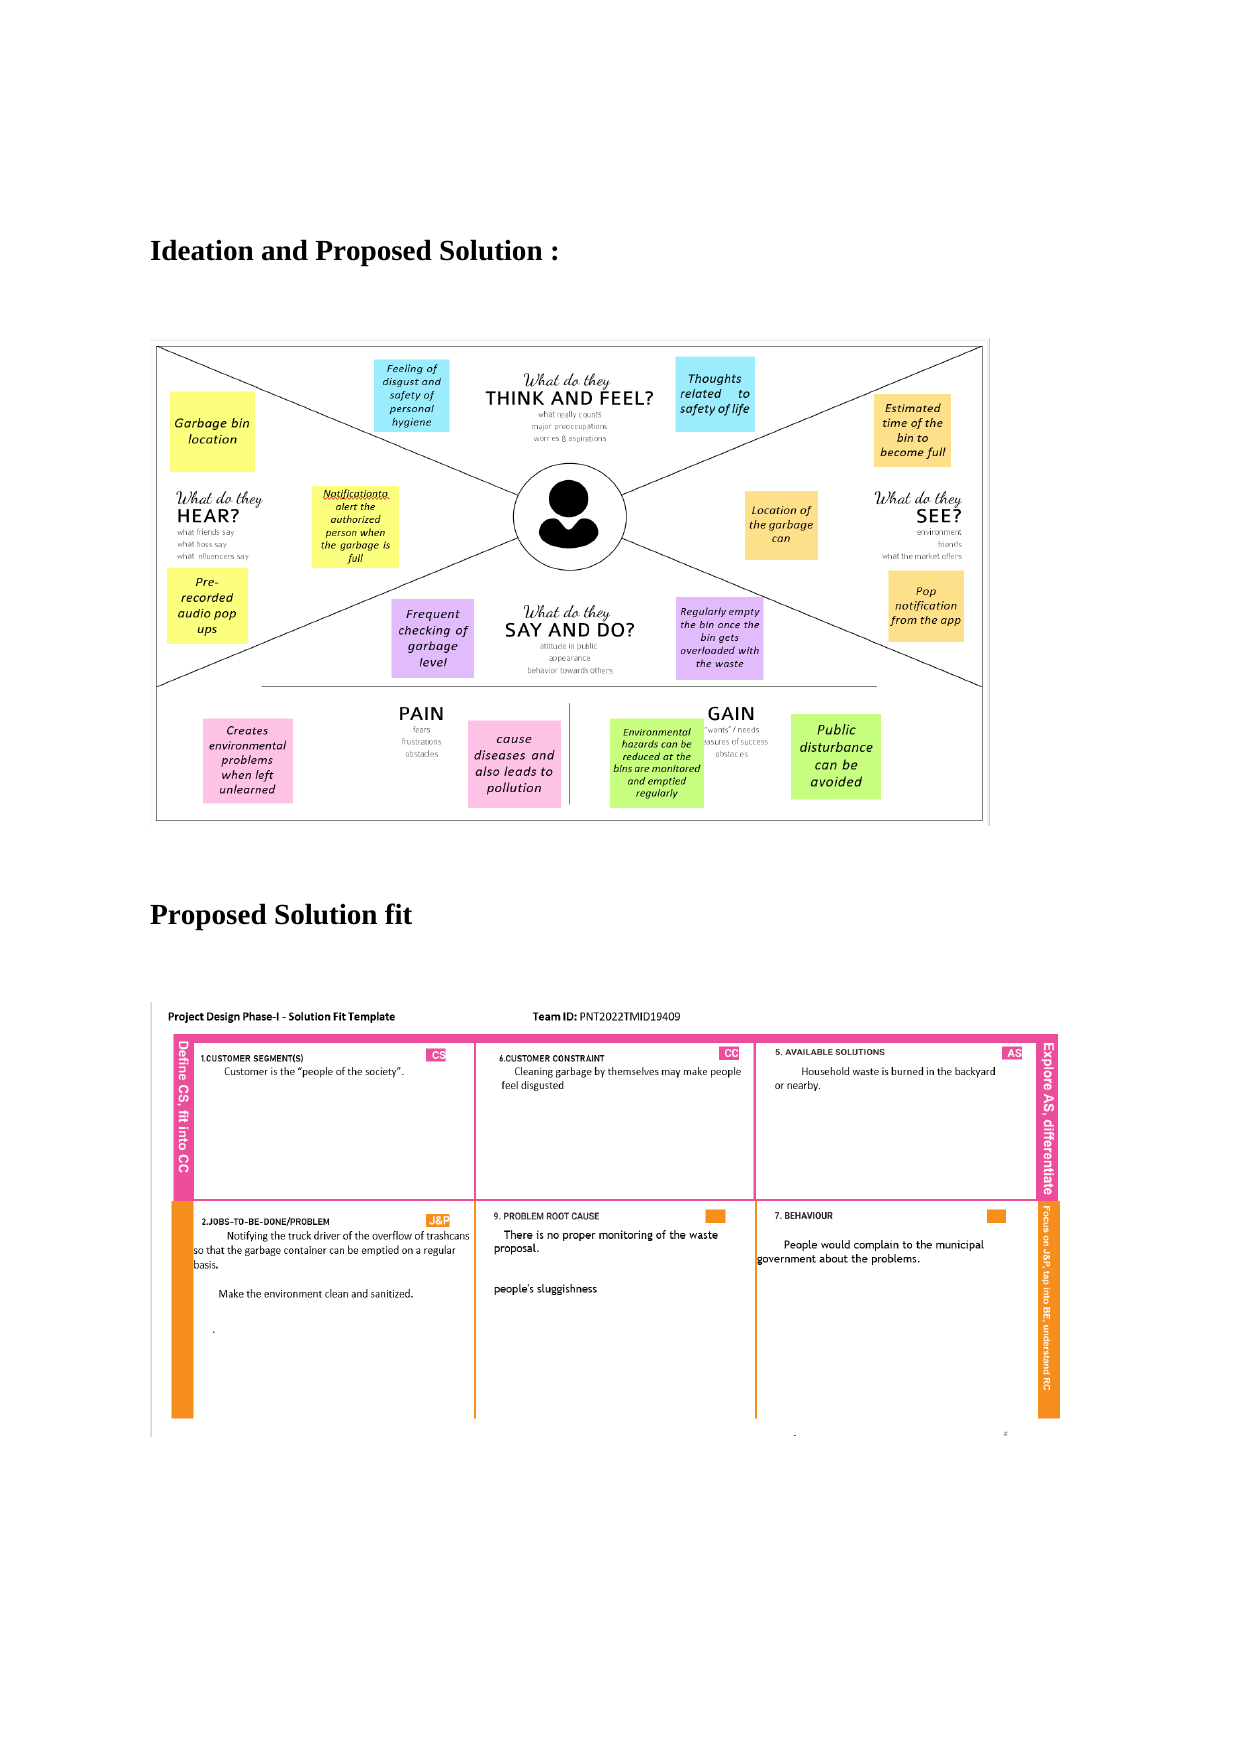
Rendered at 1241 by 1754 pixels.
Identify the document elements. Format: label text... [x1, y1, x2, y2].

picture [150, 338, 990, 826]
picture [150, 1002, 1074, 1437]
text Proposed Solution fit [150, 897, 1090, 931]
text Ideation and Proposed Solution : [150, 233, 1090, 267]
